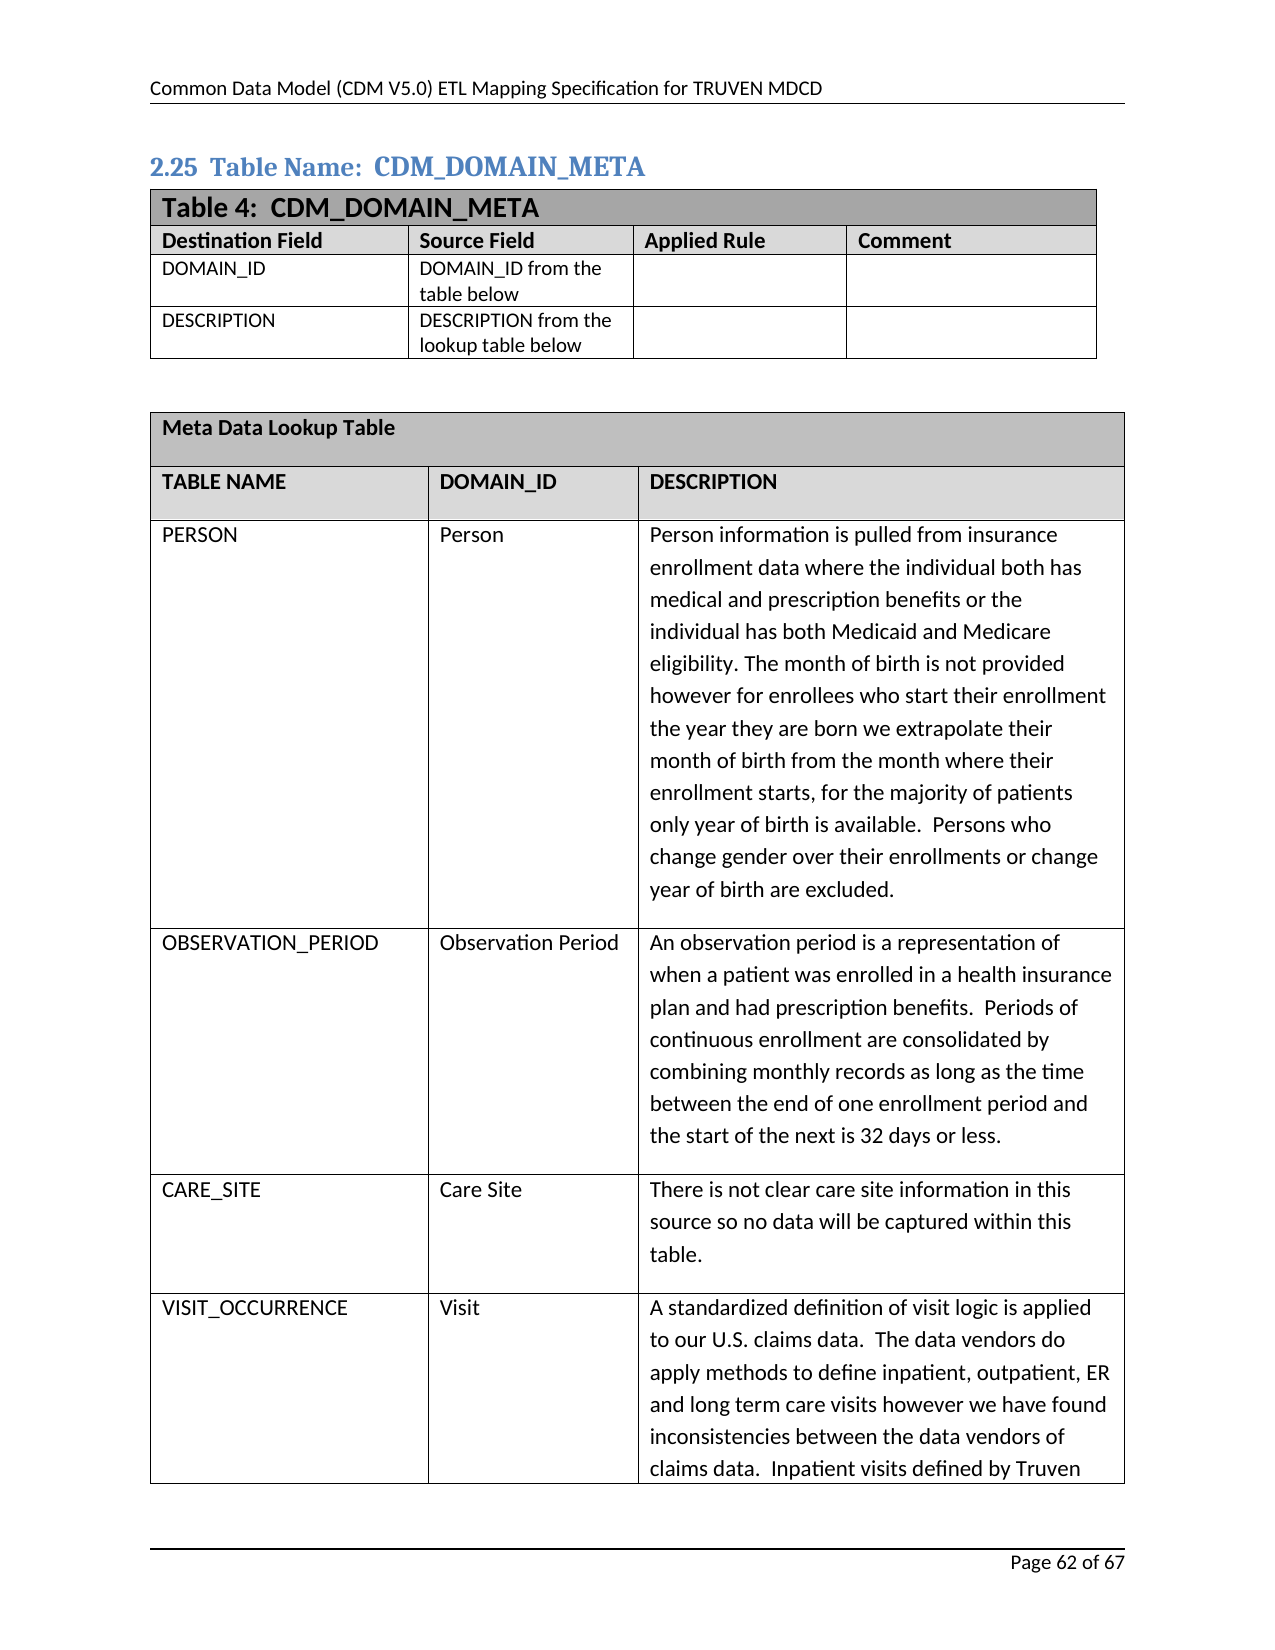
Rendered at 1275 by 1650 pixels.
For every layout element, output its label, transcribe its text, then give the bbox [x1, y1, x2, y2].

table_cell Destination Field [151, 226, 408, 254]
table_cell [847, 307, 1096, 358]
table_cell DOMAIN_ID [151, 255, 408, 306]
table_cell VISIT_OCCURRENCE [151, 1294, 428, 1482]
table_cell [634, 307, 846, 358]
table_header Table 4: CDM_DOMAIN_META [151, 190, 1096, 225]
table_cell Visit [429, 1294, 638, 1482]
table_cell CARE_SITE [151, 1175, 428, 1292]
table_cell Care Site [429, 1175, 638, 1292]
table_cell DOMAIN_ID from the table below [409, 255, 633, 306]
table_cell There is not clear care site information in this source so no data will be captured within this table. [639, 1175, 1124, 1292]
table_cell DESCRIPTION [151, 307, 408, 358]
table_header Meta Data Lookup Table [151, 413, 1124, 466]
table_cell OBSERVATION_PERIOD [151, 929, 428, 1174]
table_cell Source Field [409, 226, 633, 254]
table_cell An observation period is a representation of when a patient was enrolled in a health insurance plan and had prescription benefits. Periods of continuous enrollment are consolidated by combining monthly records as long as the time between the end of one enrollment period and the start of the next is 32 days or less. [639, 929, 1124, 1174]
table_cell DOMAIN_ID [429, 467, 638, 519]
table_cell TABLE NAME [151, 467, 428, 519]
table_cell Applied Rule [634, 226, 846, 254]
table_cell [847, 255, 1096, 306]
table_cell [634, 255, 846, 306]
table_cell DESCRIPTION from the lookup table below [409, 307, 633, 358]
table_cell DESCRIPTION [639, 467, 1124, 519]
table_cell Observation Period [429, 929, 638, 1174]
table_cell Person [429, 521, 638, 927]
subtitle Table Name: CDM_DOMAIN_META [150, 150, 1125, 183]
table_cell Person information is pulled from insurance enrollment data where the individual both has medical and prescription benefits or the individual has both Medicaid and Medicare eligibility. The month of birth is not provided however for enrollees who start their enrollment the year they are born we extrapolate their month of birth from the month where their enrollment starts, for the majority of patients only year of birth is available. Persons who change gender over their enrollments or change year of birth are excluded. [639, 521, 1124, 927]
table_cell PERSON [151, 521, 428, 927]
table_cell Comment [847, 226, 1096, 254]
